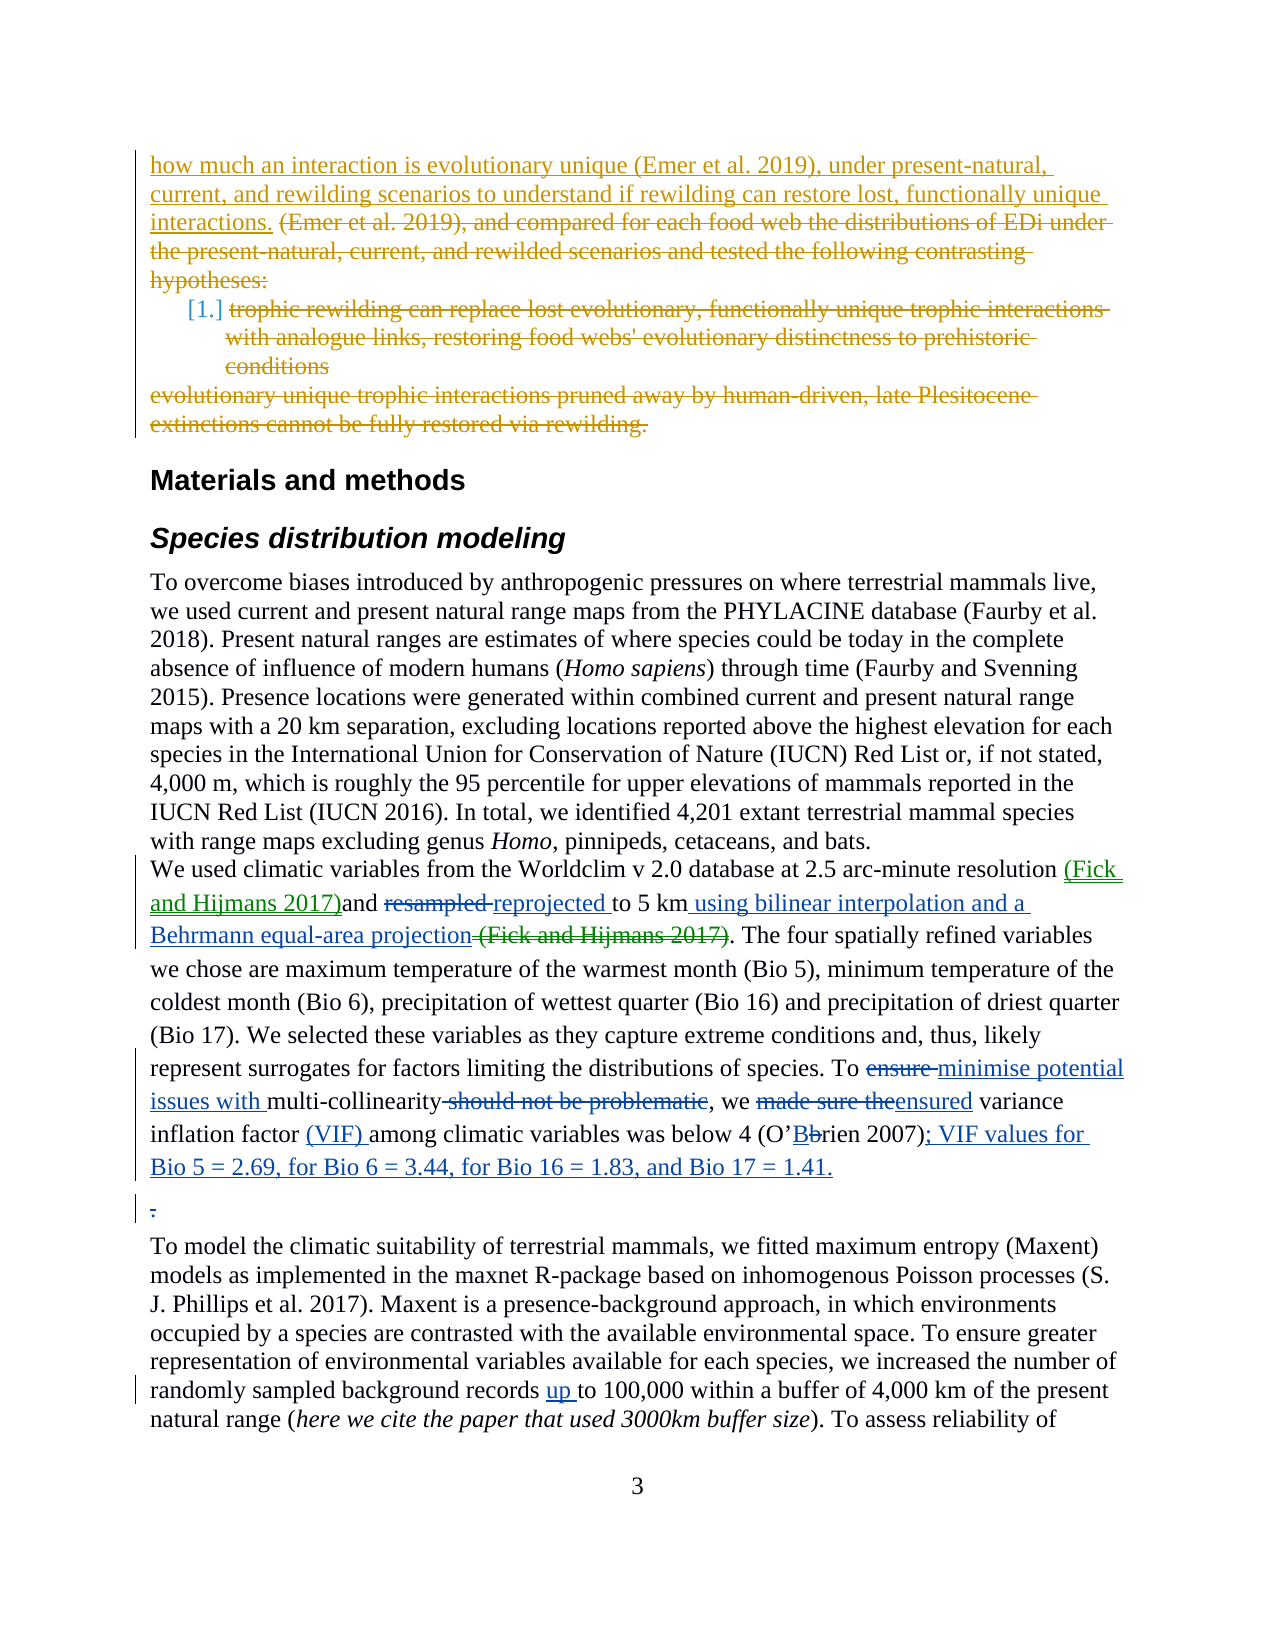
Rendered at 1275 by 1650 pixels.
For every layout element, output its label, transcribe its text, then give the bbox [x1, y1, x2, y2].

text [150, 1231, 1125, 1433]
subtitle Materials and methods [150, 462, 1125, 496]
text To overcome biases introduced by anthropogenic pressures on where terrestrial mammals live, we used current and present natural range maps from the PHYLACINE database (Faurby et al. 2018). Present natural ranges are estimates of where species could be today in the complete absence of influence of modern humans (Homo sapiens) through time (Faurby and Svenning 2015). Presence locations were generated within combined current and present natural range maps with a 20 km separation, excluding locations reported above the highest elevation for each species in the International Union for Conservation of Nature (IUCN) Red List or, if not stated, 4,000 m, which is roughly the 95 percentile for upper elevations of mammals reported in the IUCN Red List (IUCN 2016). In total, we identified 4,201 extant terrestrial mammal species with range maps excluding genus Homo, pinnipeds, cetaceans, and bats. [150, 567, 1125, 854]
text We used climatic variables from the Worldclim v 2.0 database at 2.5 arc-minute resolution and to 5 km. The four spatially refined variables we chose are maximum temperature of the warmest month (Bio 5), minimum temperature of the coldest month (Bio 6), precipitation of wettest quarter (Bio 16) and precipitation of driest quarter (Bio 17). We selected these variables as they capture extreme conditions and, thus, likely represent surrogates for factors limiting the distributions of species. To multi-collinearity, we variance inflation factor among climatic variables was below 4 (O’rien 2007) [150, 854, 1125, 1181]
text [150, 150, 1125, 294]
subtitle Species distribution modeling [150, 521, 1125, 554]
